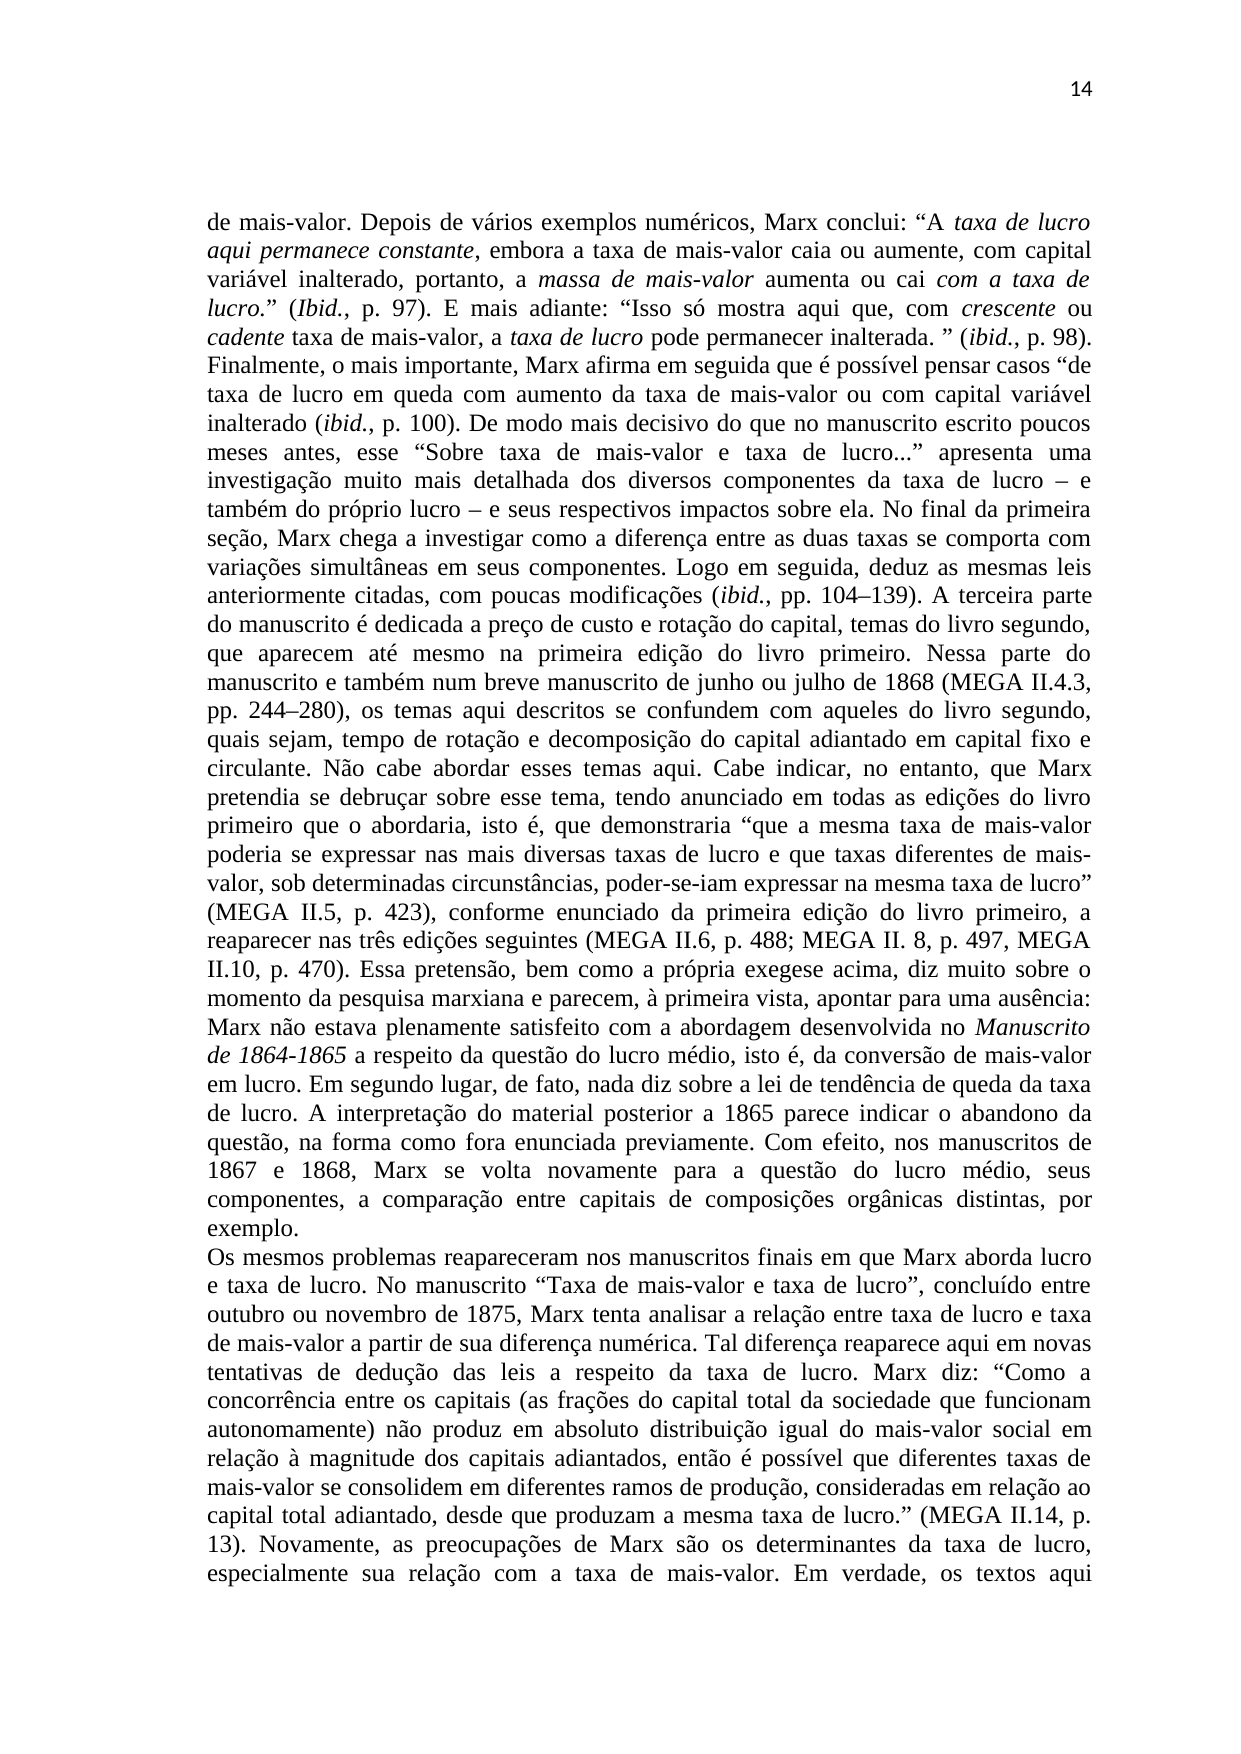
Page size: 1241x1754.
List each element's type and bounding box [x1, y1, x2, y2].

text [207, 1242, 1092, 1587]
text [207, 207, 1092, 1242]
